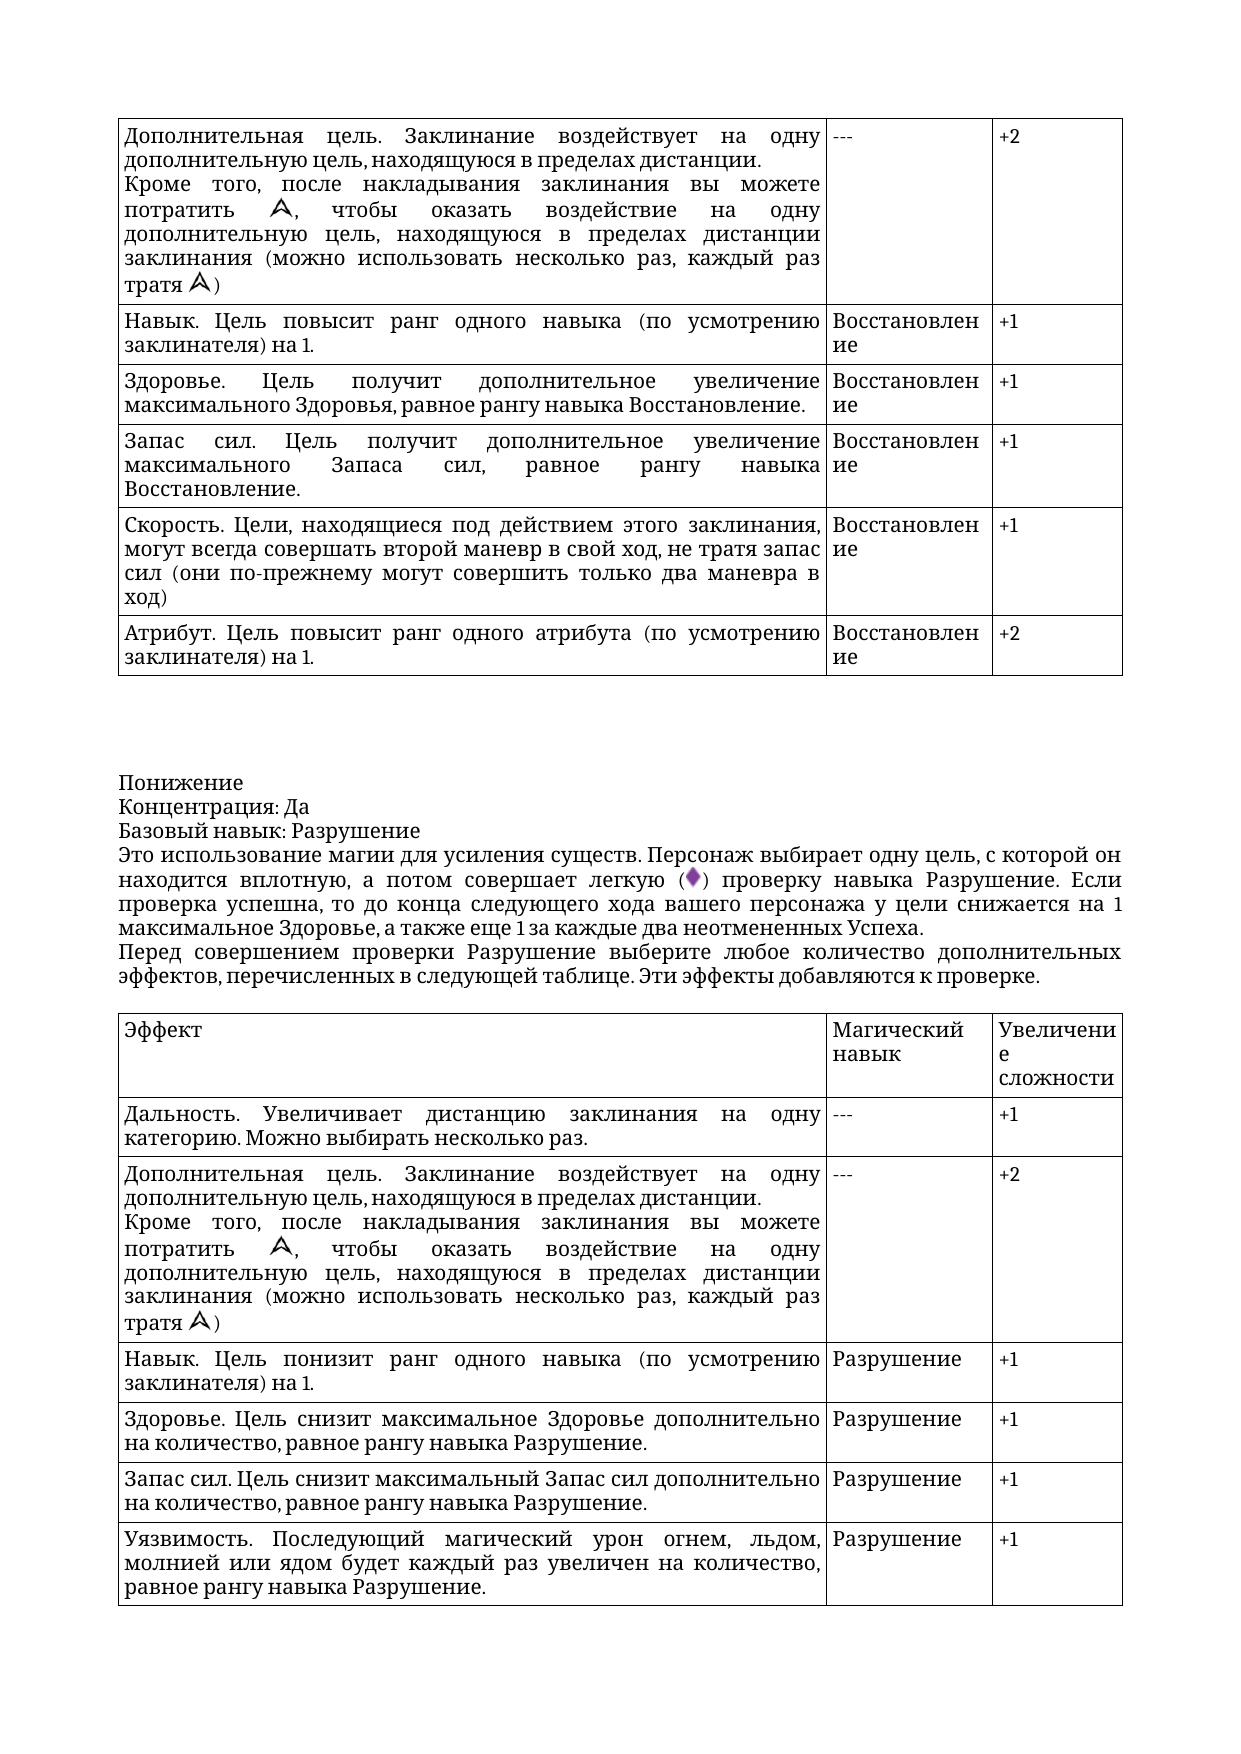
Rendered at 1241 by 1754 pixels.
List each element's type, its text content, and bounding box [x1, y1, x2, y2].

table_cell +1 [993, 365, 1122, 423]
picture [268, 196, 295, 218]
picture [187, 1309, 213, 1331]
text Базовый навык: Разрушение [118, 819, 1122, 843]
table_cell Запас сил. Цель получит дополнительное увеличение максимального Запаса сил, равное рангу навыка Восстановление. [119, 425, 826, 507]
table_cell Дальность. Увеличивает дистанцию заклинания на одну категорию. Можно выбирать несколько раз. [119, 1098, 826, 1156]
table_cell Восстановление [827, 616, 992, 675]
table_cell Запас сил. Цель снизит максимальный Запас сил дополнительно на количество, равное рангу навыка Разрушение. [119, 1463, 826, 1521]
table_cell +1 [993, 1403, 1122, 1462]
table_cell Дополнительная цель. Заклинание воздействует на одну дополнительную цель, находящуюся в пределах дистанции. Кроме того, после накладывания заклинания вы можете потратить , чтобы оказать воздействие на одну дополнительную цель, находящуюся в пределах дистанции заклинания (можно использовать несколько раз, каждый раз тратя ) [119, 1157, 826, 1342]
table_cell +1 [993, 508, 1122, 615]
table_header Эффект [119, 1014, 826, 1096]
text Перед совершением проверки Разрушение выберите любое количество дополнительных эффектов, перечисленных в следующей таблице. Эти эффекты добавляются к проверке. [118, 941, 1122, 988]
table_cell Навык. Цель повысит ранг одного навыка (по усмотрению заклинателя) на 1. [119, 305, 826, 363]
table_cell Разрушение [827, 1403, 992, 1462]
table_cell Уязвимость. Последующий магический урон огнем, льдом, молнией или ядом будет каждый раз увеличен на количество, равное рангу навыка Разрушение. [119, 1523, 826, 1605]
table_cell --- [827, 119, 992, 304]
table_cell Восстановление [827, 425, 992, 507]
table_cell +1 [993, 425, 1122, 507]
table_cell Разрушение [827, 1463, 992, 1521]
table_cell Разрушение [827, 1343, 992, 1402]
picture [686, 867, 702, 888]
table_cell Атрибут. Цель повысит ранг одного атрибута (по усмотрению заклинателя) на 1. [119, 616, 826, 675]
table_cell +1 [993, 1343, 1122, 1402]
table_header Увеличение сложности [993, 1014, 1122, 1096]
text Концентрация: Да [118, 795, 1122, 819]
table_cell +1 [993, 1098, 1122, 1156]
table_cell Здоровье. Цель получит дополнительное увеличение максимального Здоровья, равное рангу навыка Восстановление. [119, 365, 826, 423]
table_cell Навык. Цель понизит ранг одного навыка (по усмотрению заклинателя) на 1. [119, 1343, 826, 1402]
table_cell Восстановление [827, 305, 992, 363]
table_cell --- [827, 1098, 992, 1156]
table_cell +2 [993, 1157, 1122, 1342]
table_header Магический навык [827, 1014, 992, 1096]
table_cell Восстановление [827, 508, 992, 615]
text Понижение [118, 771, 1122, 795]
table_cell +1 [993, 1523, 1122, 1605]
text Это использование магии для усиления существ. Персонаж выбирает одну цель, с которой он находится вплотную, а потом совершает легкую () проверку навыка Разрушение. Если проверка успешна, то до конца следующего хода вашего персонажа у цели снижается на 1 максимальное Здоровье, а также еще 1 за каждые два неотмененных Успеха. [118, 843, 1122, 941]
table_cell Здоровье. Цель снизит максимальное Здоровье дополнительно на количество, равное рангу навыка Разрушение. [119, 1403, 826, 1462]
table_cell +2 [993, 119, 1122, 304]
picture [268, 1234, 295, 1256]
table_cell Дополнительная цель. Заклинание воздействует на одну дополнительную цель, находящуюся в пределах дистанции. Кроме того, после накладывания заклинания вы можете потратить , чтобы оказать воздействие на одну дополнительную цель, находящуюся в пределах дистанции заклинания (можно использовать несколько раз, каждый раз тратя ) [119, 119, 826, 304]
table_cell +1 [993, 305, 1122, 363]
picture [187, 271, 213, 293]
table_cell Разрушение [827, 1523, 992, 1605]
table_cell --- [827, 1157, 992, 1342]
table_cell Скорость. Цели, находящиеся под действием этого заклинания, могут всегда совершать второй маневр в свой ход, не тратя запас сил (они по-прежнему могут совершить только два маневра в ход) [119, 508, 826, 615]
table_cell +2 [993, 616, 1122, 675]
table_cell Восстановление [827, 365, 992, 423]
table_cell +1 [993, 1463, 1122, 1521]
